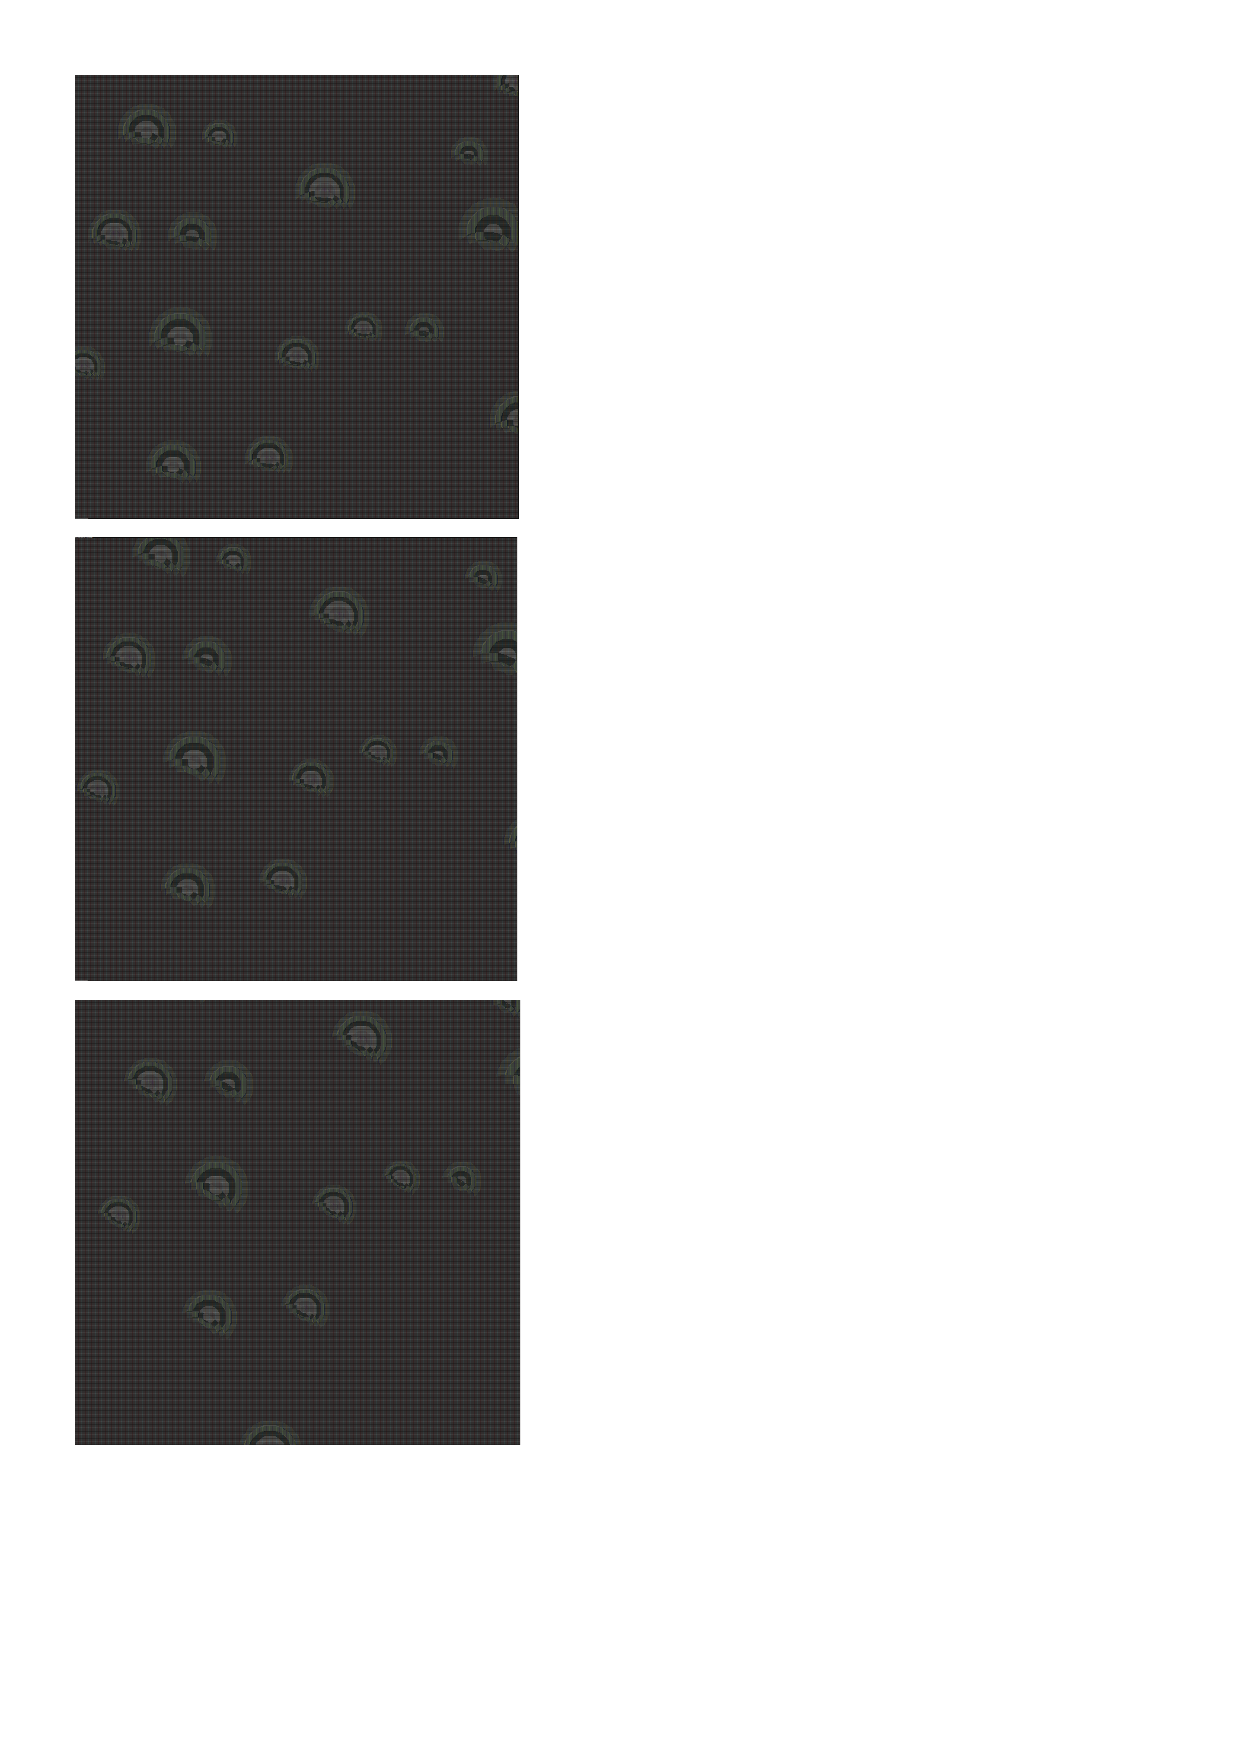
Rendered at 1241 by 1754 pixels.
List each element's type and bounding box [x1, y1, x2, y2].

picture [75, 537, 518, 981]
picture [75, 1000, 521, 1445]
picture [75, 75, 519, 519]
